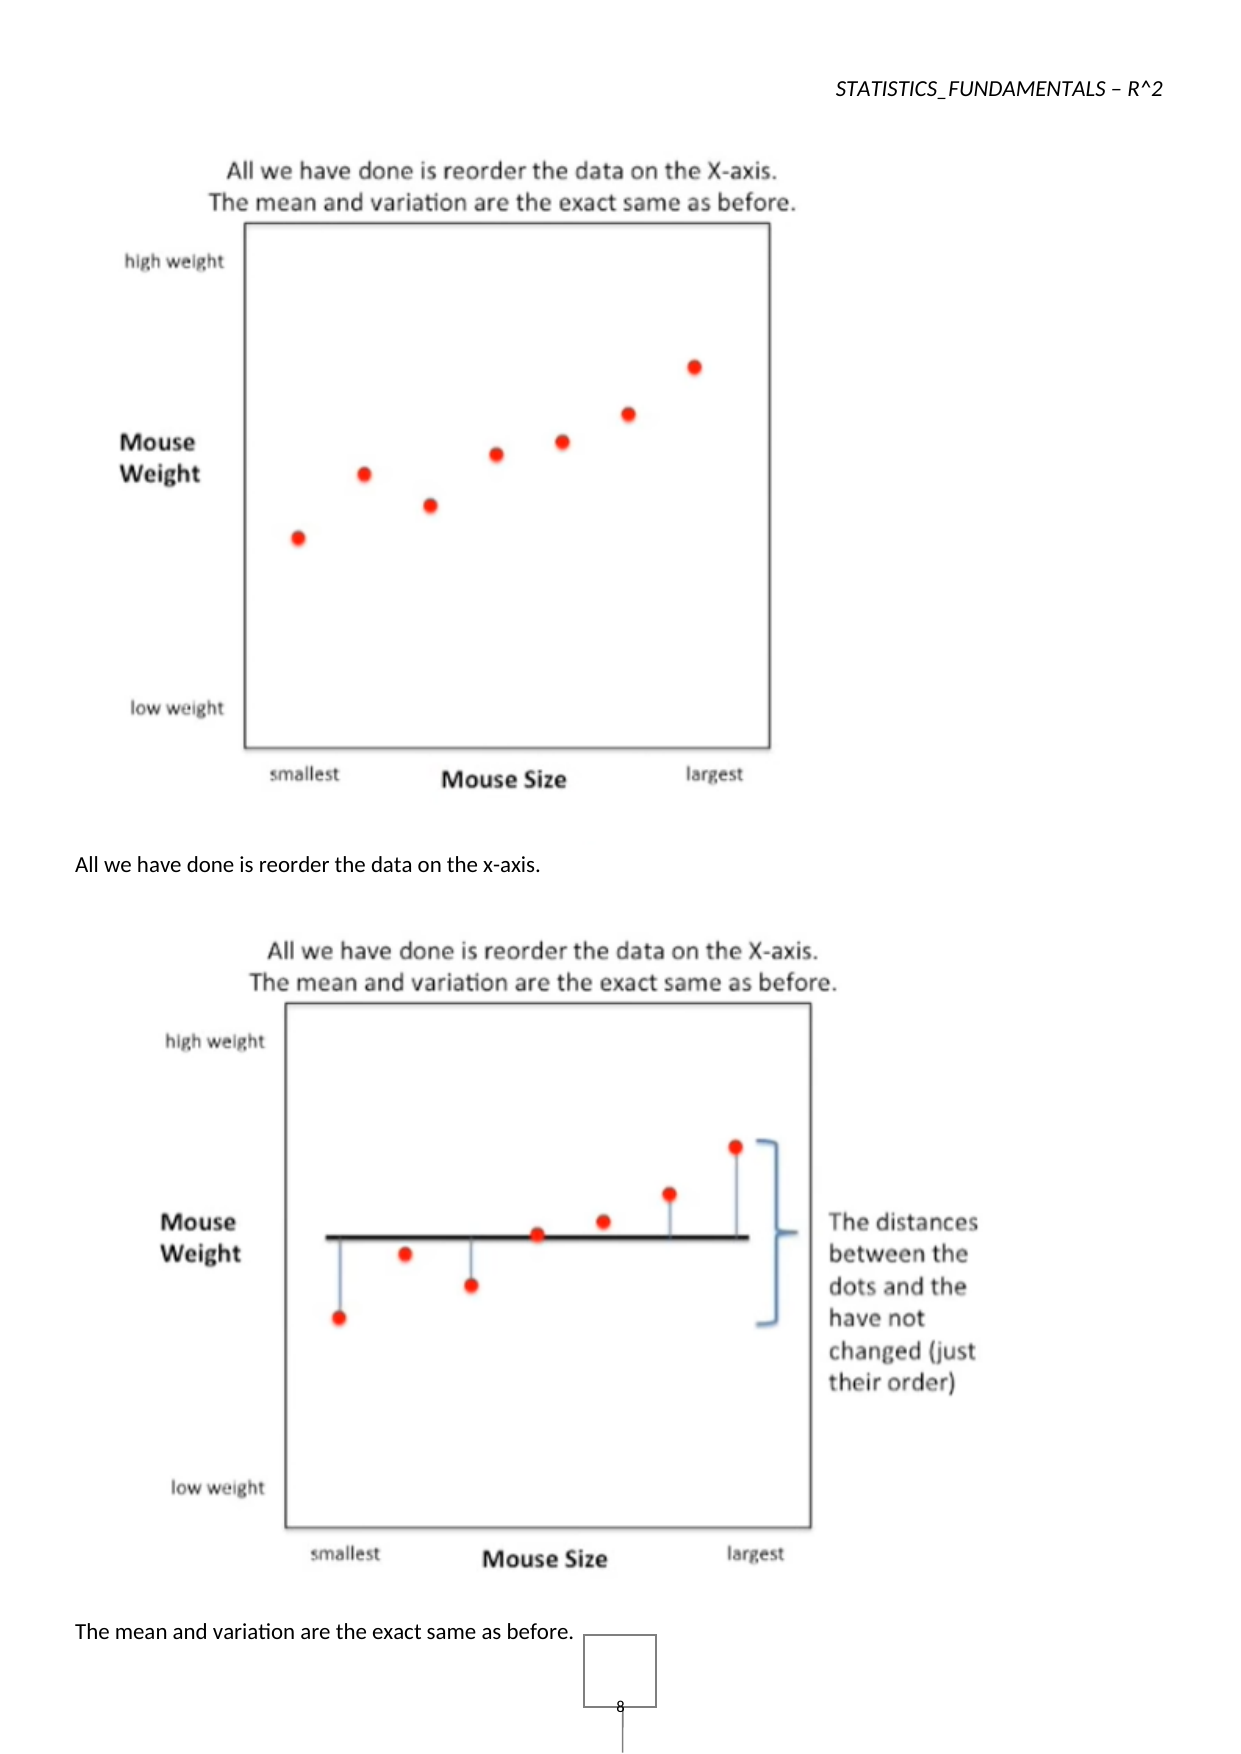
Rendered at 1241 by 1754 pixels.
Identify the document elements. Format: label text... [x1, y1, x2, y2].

picture [75, 129, 869, 851]
text All we have done is reorder the data on the x-axis. [75, 850, 1165, 878]
picture [75, 906, 1004, 1618]
text The mean and variation are the exact same as before. [75, 1617, 1165, 1645]
